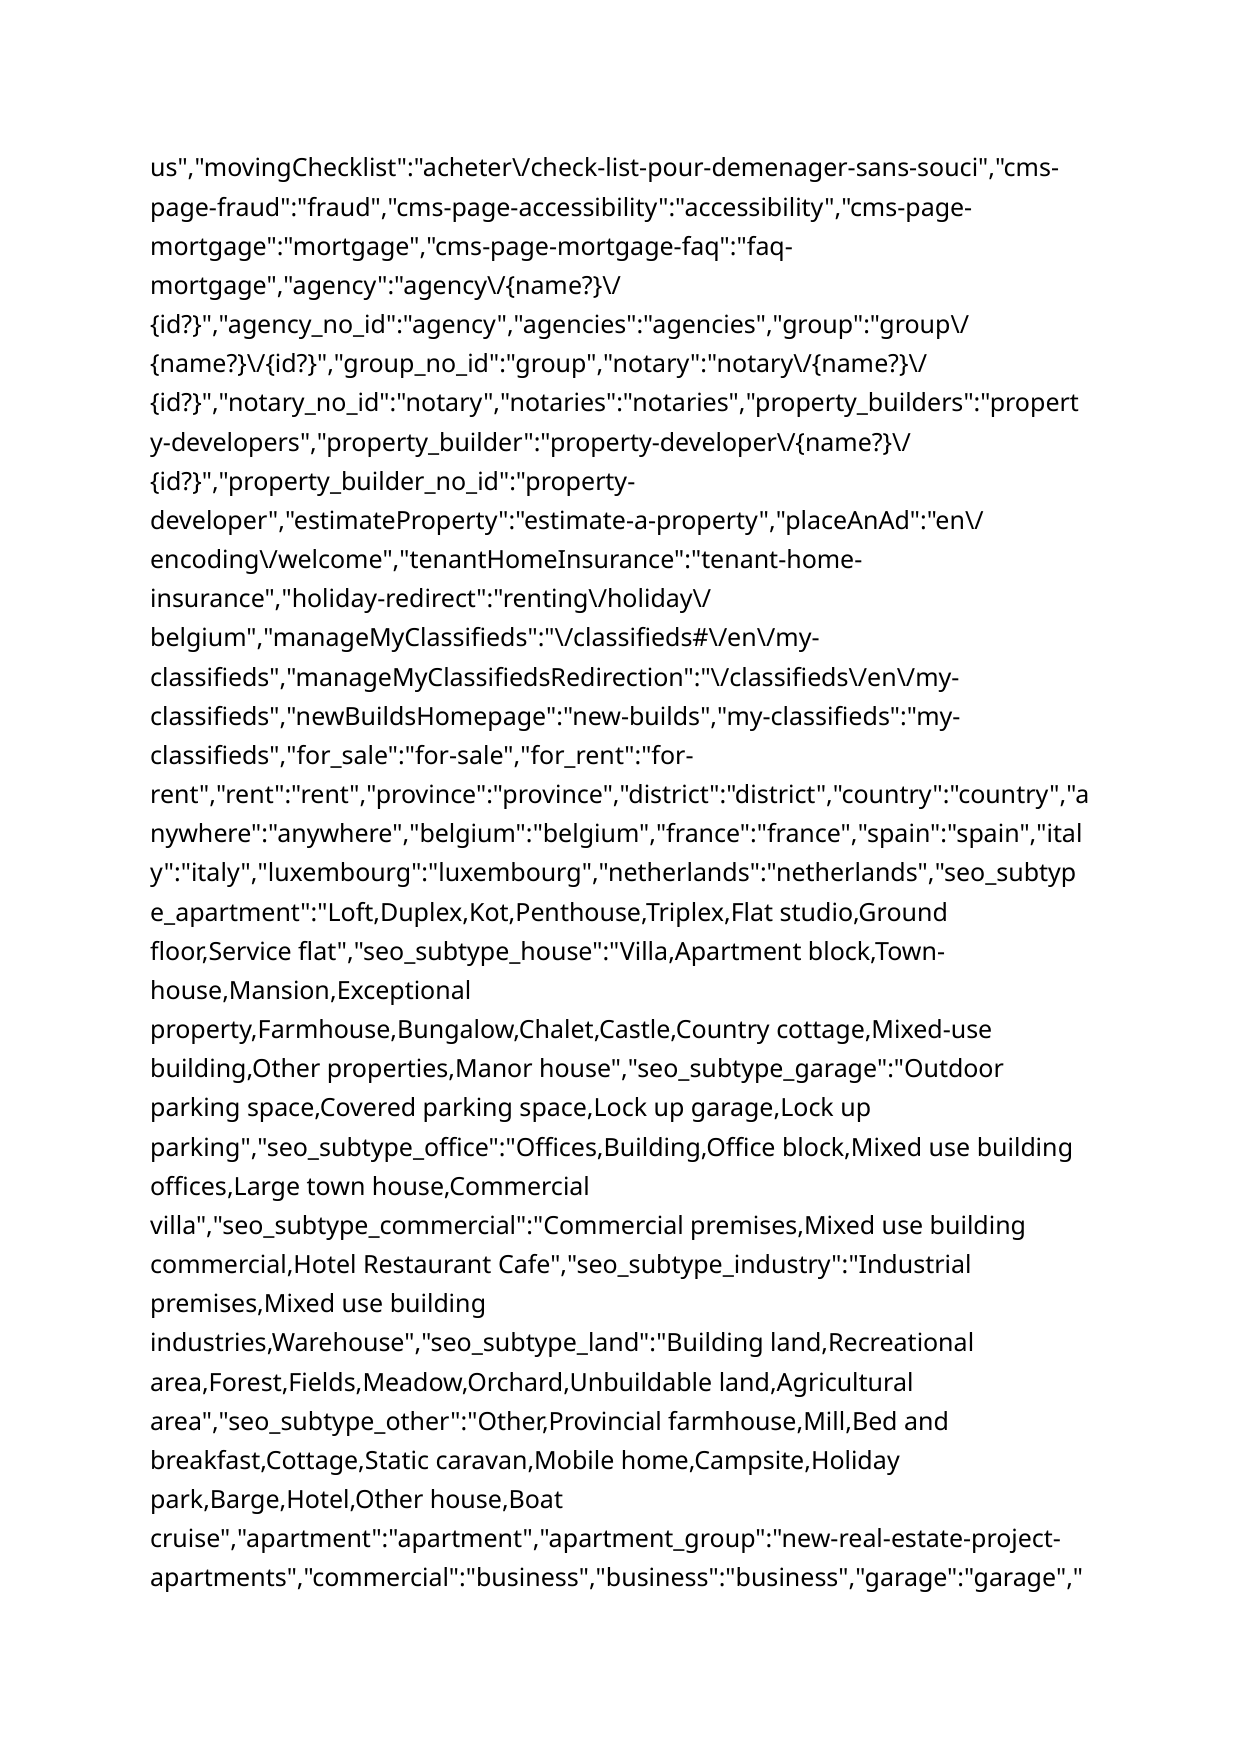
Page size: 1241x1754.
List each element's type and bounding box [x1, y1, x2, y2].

text [150, 150, 1090, 1594]
